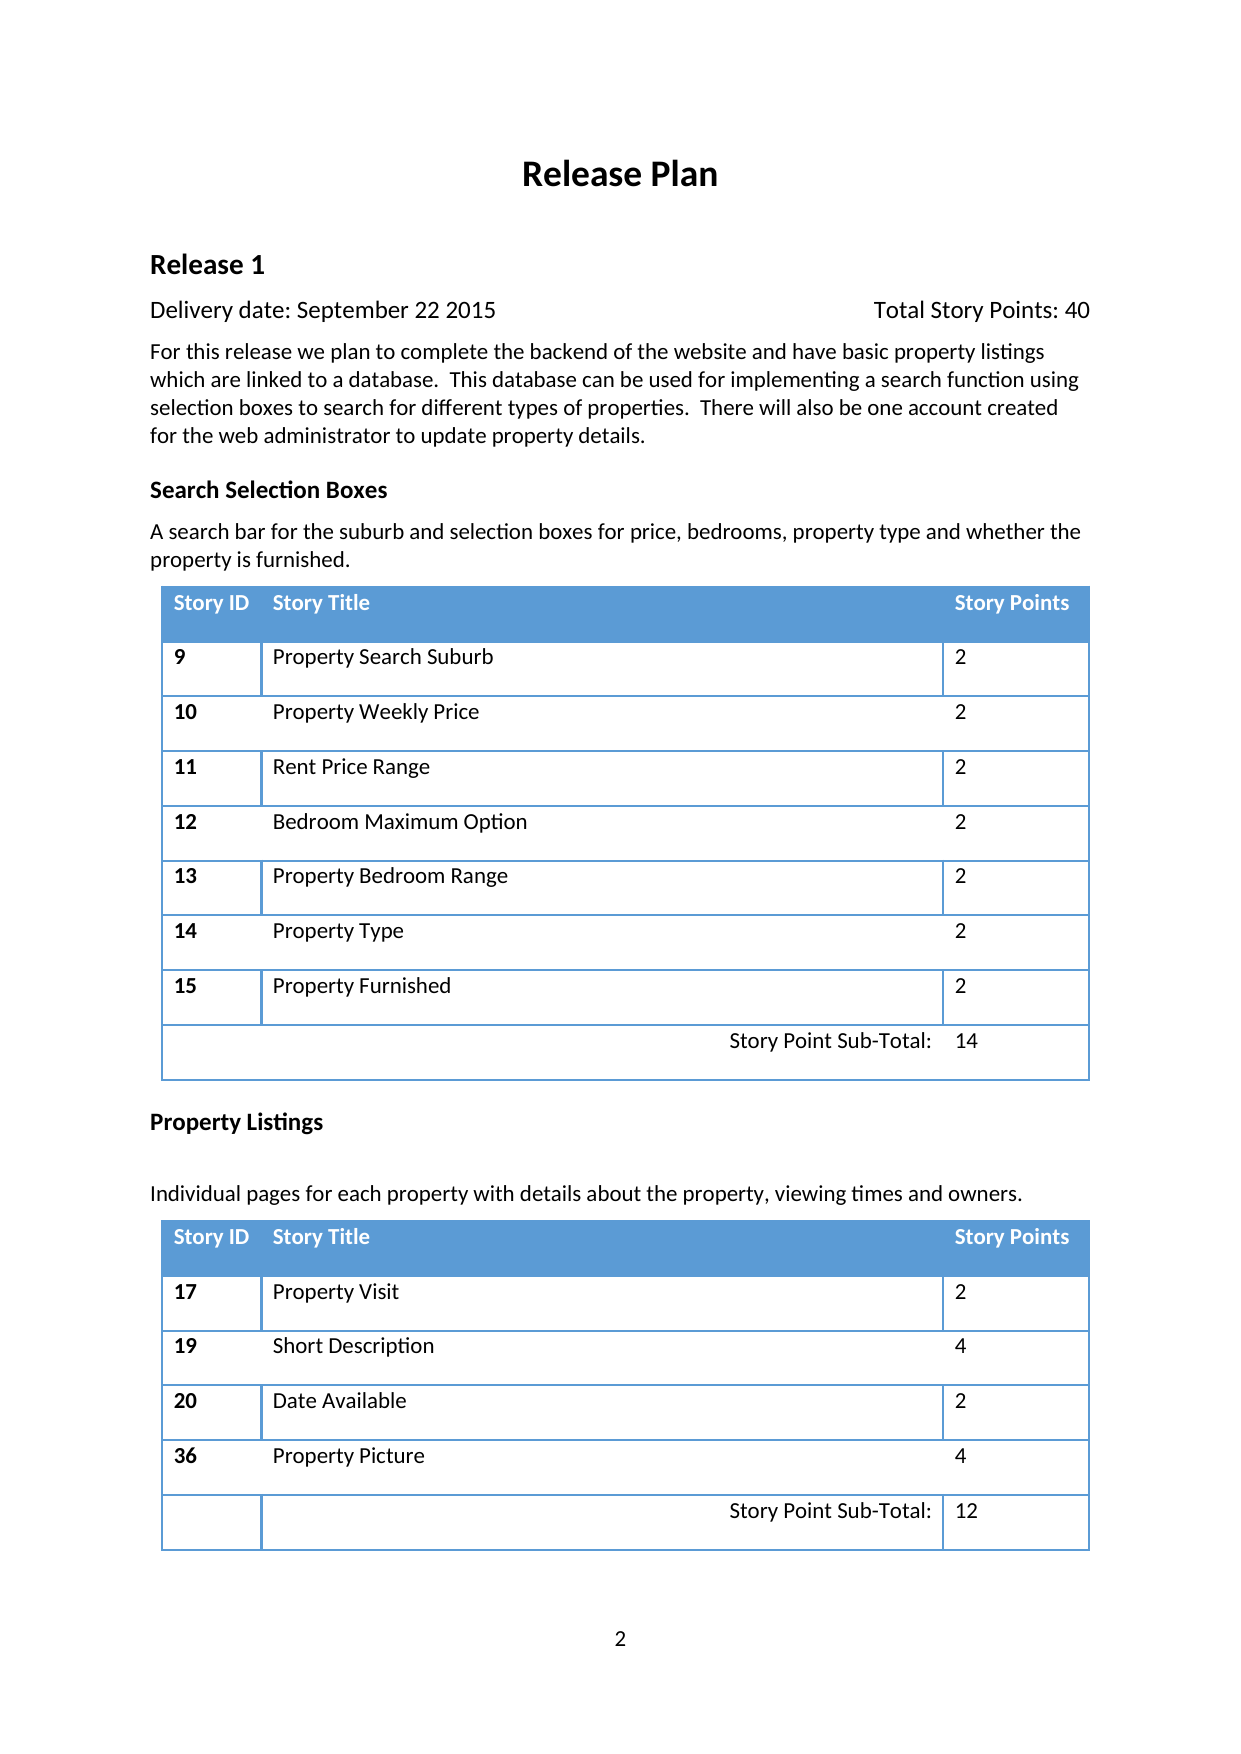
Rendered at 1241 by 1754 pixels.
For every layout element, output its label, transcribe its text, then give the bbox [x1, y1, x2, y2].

table_cell Bedroom Maximum Option [261, 807, 943, 859]
table_cell 14 [163, 916, 261, 969]
table_cell Property Weekly Price [261, 697, 943, 750]
table_cell 2 [944, 971, 1088, 1024]
table_cell 14 [943, 1026, 1088, 1079]
table_header Story ID [163, 1222, 261, 1275]
table_cell 12 [944, 1496, 1088, 1549]
table_cell 13 [163, 862, 260, 914]
table_cell 4 [943, 1441, 1088, 1494]
subtitle Release 1 [150, 246, 1090, 281]
table_cell Property Picture [261, 1441, 943, 1494]
table_cell 9 [163, 643, 260, 695]
text For this release we plan to complete the backend of the website and have basic property listings which are linked to a database. This database can be used for implementing a search function using selection boxes to search for different types of properties. There will also be one account created for the web administrator to update property details. [150, 337, 1090, 449]
text Individual pages for each property with details about the property, viewing times and owners. [150, 1179, 1090, 1207]
table_cell 2 [944, 643, 1088, 695]
table_cell Rent Price Range [263, 752, 942, 805]
table_cell 11 [163, 752, 260, 805]
text A search bar for the suburb and selection boxes for price, bedrooms, property type and whether the property is furnished. [150, 517, 1090, 573]
table_cell Story Point Sub-Total: [263, 1496, 942, 1549]
title Release Plan [150, 150, 1090, 196]
table_cell Short Description [261, 1332, 943, 1384]
table_cell Property Search Suburb [263, 643, 942, 695]
table_cell 2 [943, 807, 1088, 859]
table_cell Property Type [261, 916, 943, 969]
table_cell 10 [163, 697, 261, 750]
table_cell 2 [944, 1386, 1088, 1439]
table_header Story Points [943, 588, 1088, 640]
table_cell 36 [163, 1441, 261, 1494]
table_cell 2 [944, 752, 1088, 805]
table_cell Property Visit [263, 1277, 942, 1329]
table_header Story Points [943, 1222, 1088, 1275]
text Delivery date: September 22 2015 Total Story Points: 40 [150, 294, 1090, 324]
table_cell Property Bedroom Range [263, 862, 942, 914]
table_cell 2 [943, 697, 1088, 750]
table_cell [163, 1496, 260, 1549]
table_cell 17 [163, 1277, 260, 1329]
table_cell 19 [163, 1332, 261, 1384]
table_cell Property Furnished [263, 971, 942, 1024]
table_cell Story Point Sub-Total: [261, 1026, 943, 1079]
subtitle Property Listings [150, 1106, 1090, 1167]
table_cell [163, 1026, 261, 1079]
table_header Story Title [261, 1222, 943, 1275]
table_cell 15 [163, 971, 260, 1024]
table_cell 2 [944, 862, 1088, 914]
table_cell Date Available [263, 1386, 942, 1439]
table_cell 12 [163, 807, 261, 859]
table_cell 2 [943, 916, 1088, 969]
subtitle Search Selection Boxes [150, 474, 1090, 504]
table_cell 20 [163, 1386, 260, 1439]
table_cell 2 [944, 1277, 1088, 1329]
table_header Story Title [261, 588, 943, 640]
table_header Story ID [163, 588, 261, 640]
table_cell 4 [943, 1332, 1088, 1384]
